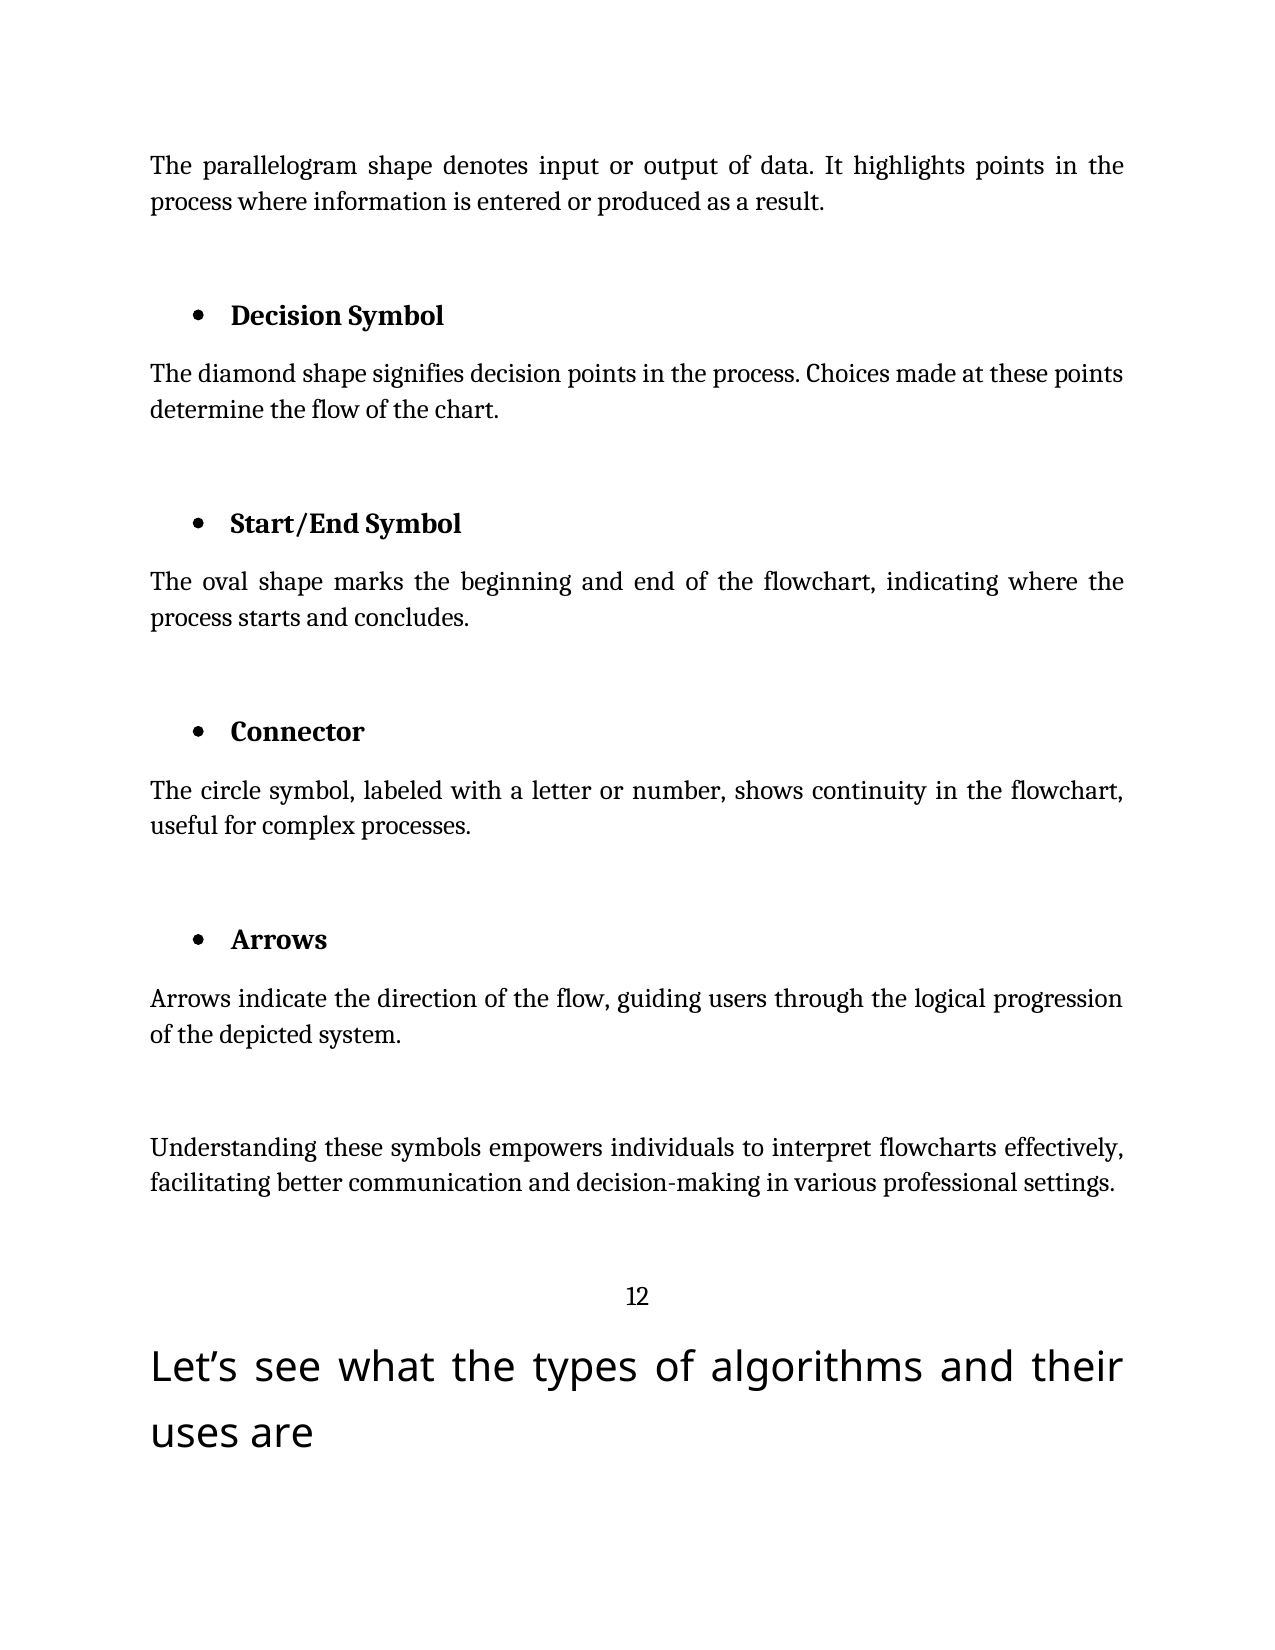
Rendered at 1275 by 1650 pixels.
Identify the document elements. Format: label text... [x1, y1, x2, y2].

text The circle symbol, labeled with a letter or number, shows continuity in the flowchart, useful for complex processes. [150, 775, 1125, 842]
list Connector [193, 715, 1125, 749]
text Let’s see what the types of algorithms and their uses are [150, 1337, 1125, 1459]
text The oval shape marks the beginning and end of the flowchart, indicating where the process starts and concludes. [150, 566, 1125, 633]
list Decision Symbol [193, 299, 1125, 332]
text The parallelogram shape denotes input or output of data. It highlights points in the process where information is entered or produced as a result. [150, 150, 1125, 217]
text Understanding these symbols empowers individuals to interpret flowcharts effectively, facilitating better communication and decision-making in various professional settings. [150, 1132, 1125, 1199]
text 12 [150, 1281, 1125, 1312]
text Arrows indicate the direction of the flow, guiding users through the logical progression of the depicted system. [150, 983, 1125, 1050]
list Start/End Symbol [193, 507, 1125, 541]
list Arrows [193, 923, 1125, 957]
text The diamond shape signifies decision points in the process. Choices made at these points determine the flow of the chart. [150, 358, 1125, 425]
